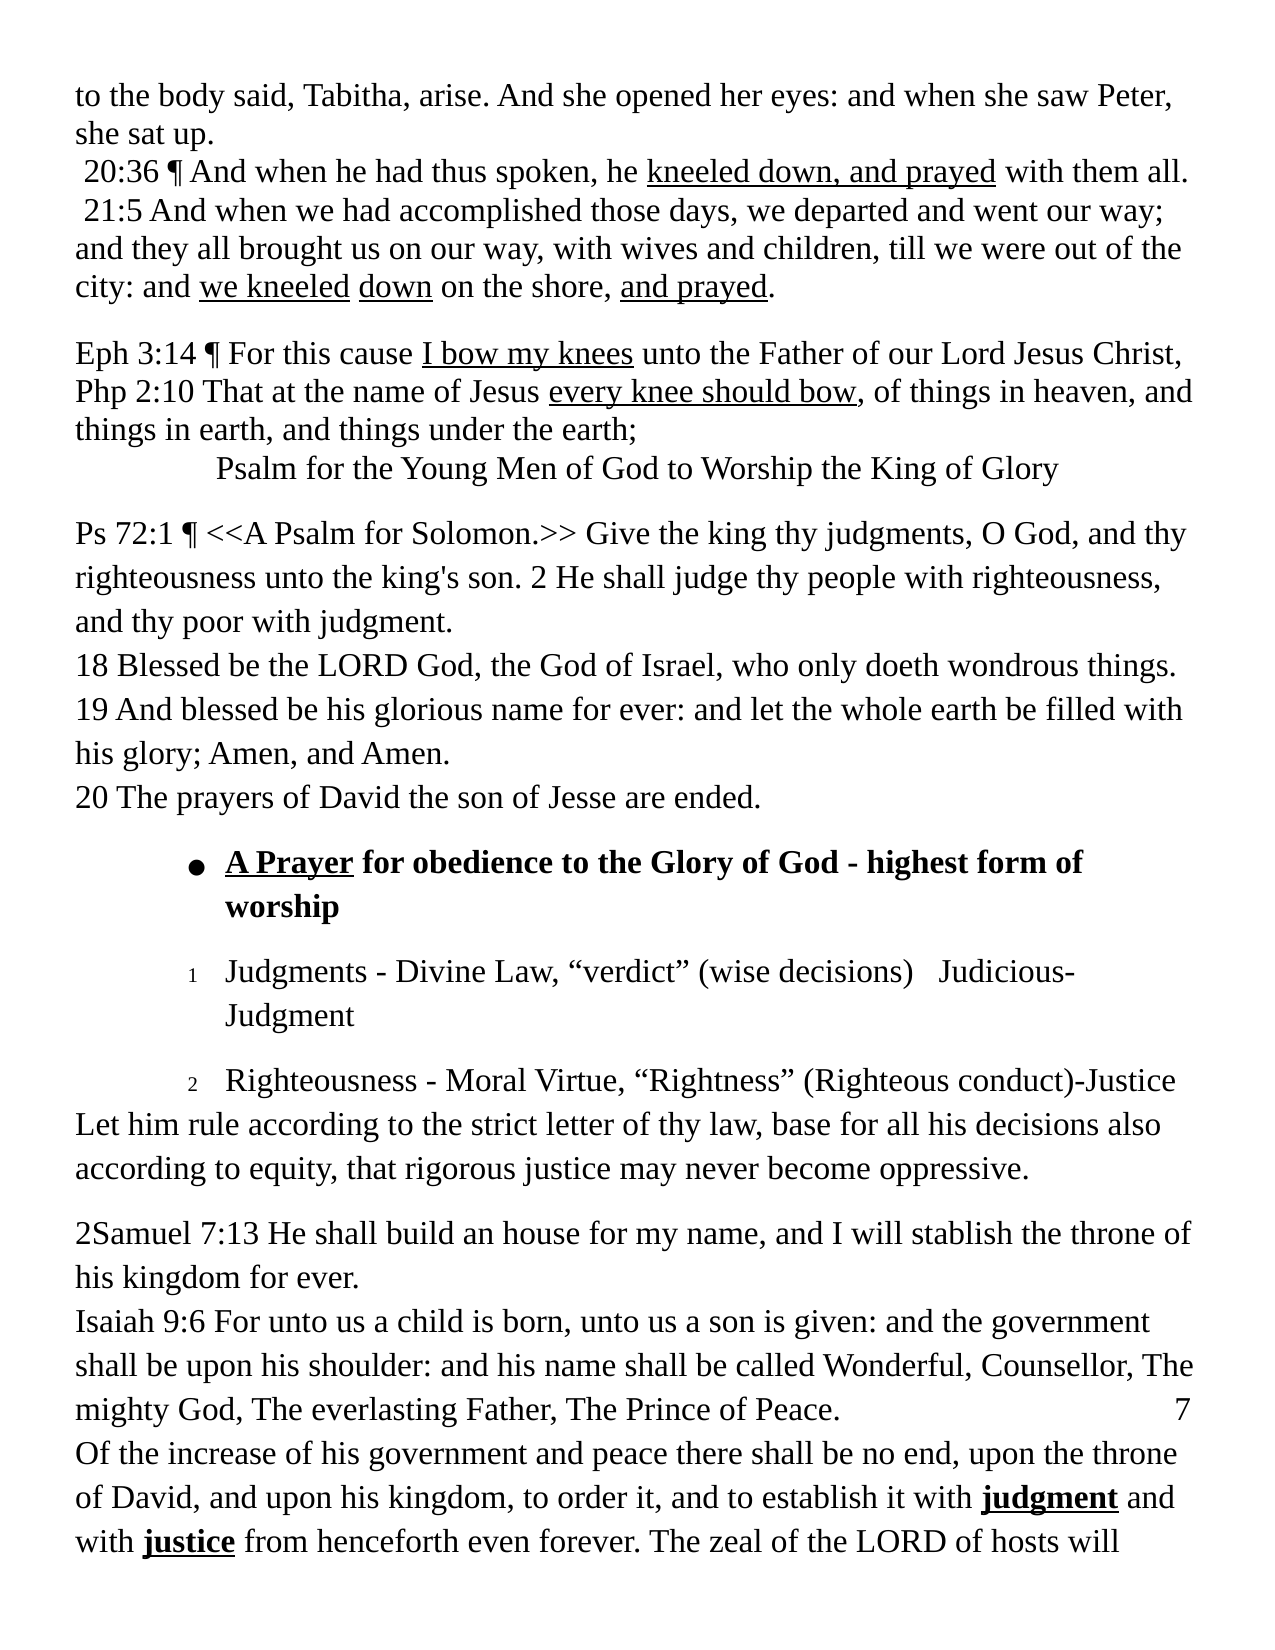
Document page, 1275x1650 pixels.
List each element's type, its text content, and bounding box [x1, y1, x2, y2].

text 21:5 And when we had accomplished those days, we departed and went our way; and they all brought us on our way, with wives and children, till we were out of the city: and we kneeled down on the shore, and prayed. [75, 190, 1200, 305]
text Psalm for the Young Men of God to Worship the King of Glory [75, 448, 1200, 486]
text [75, 75, 1200, 152]
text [75, 1213, 1200, 1560]
text Ps 72:1 ¶ <<A Psalm for Solomon.>> Give the king thy judgments, O God, and thy righteousness unto the king's son. 2 He shall judge thy people with righteousness, and thy poor with judgment. 18 Blessed be the LORD God, the God of Israel, who only doeth wondrous things. 19 And blessed be his glorious name for ever: and let the whole earth be filled with his glory; Amen, and Amen. 20 The prayers of David the son of Jesse are ended. [75, 513, 1200, 816]
list Righteousness - Moral Virtue, “Rightness” (Righteous conduct)-Justice Let him rule according to the strict letter of thy law, base for all his decisions also according to equity, that rigorous justice may never become oppressive. [75, 1060, 1200, 1187]
text Php 2:10 That at the name of Jesus every knee should bow, of things in heaven, and things in earth, and things under the earth; [75, 371, 1200, 448]
list Judgments - Divine Law, “verdict” (wise decisions) Judicious-Judgment [187, 951, 1200, 1033]
list A Prayer for obedience to the Glory of God - highest form of worship [187, 842, 1200, 924]
text Eph 3:14 ¶ For this cause I bow my knees unto the Father of our Lord Jesus Christ, [75, 333, 1200, 371]
text 20:36 ¶ And when he had thus spoken, he kneeled down, and prayed with them all. [75, 152, 1200, 190]
